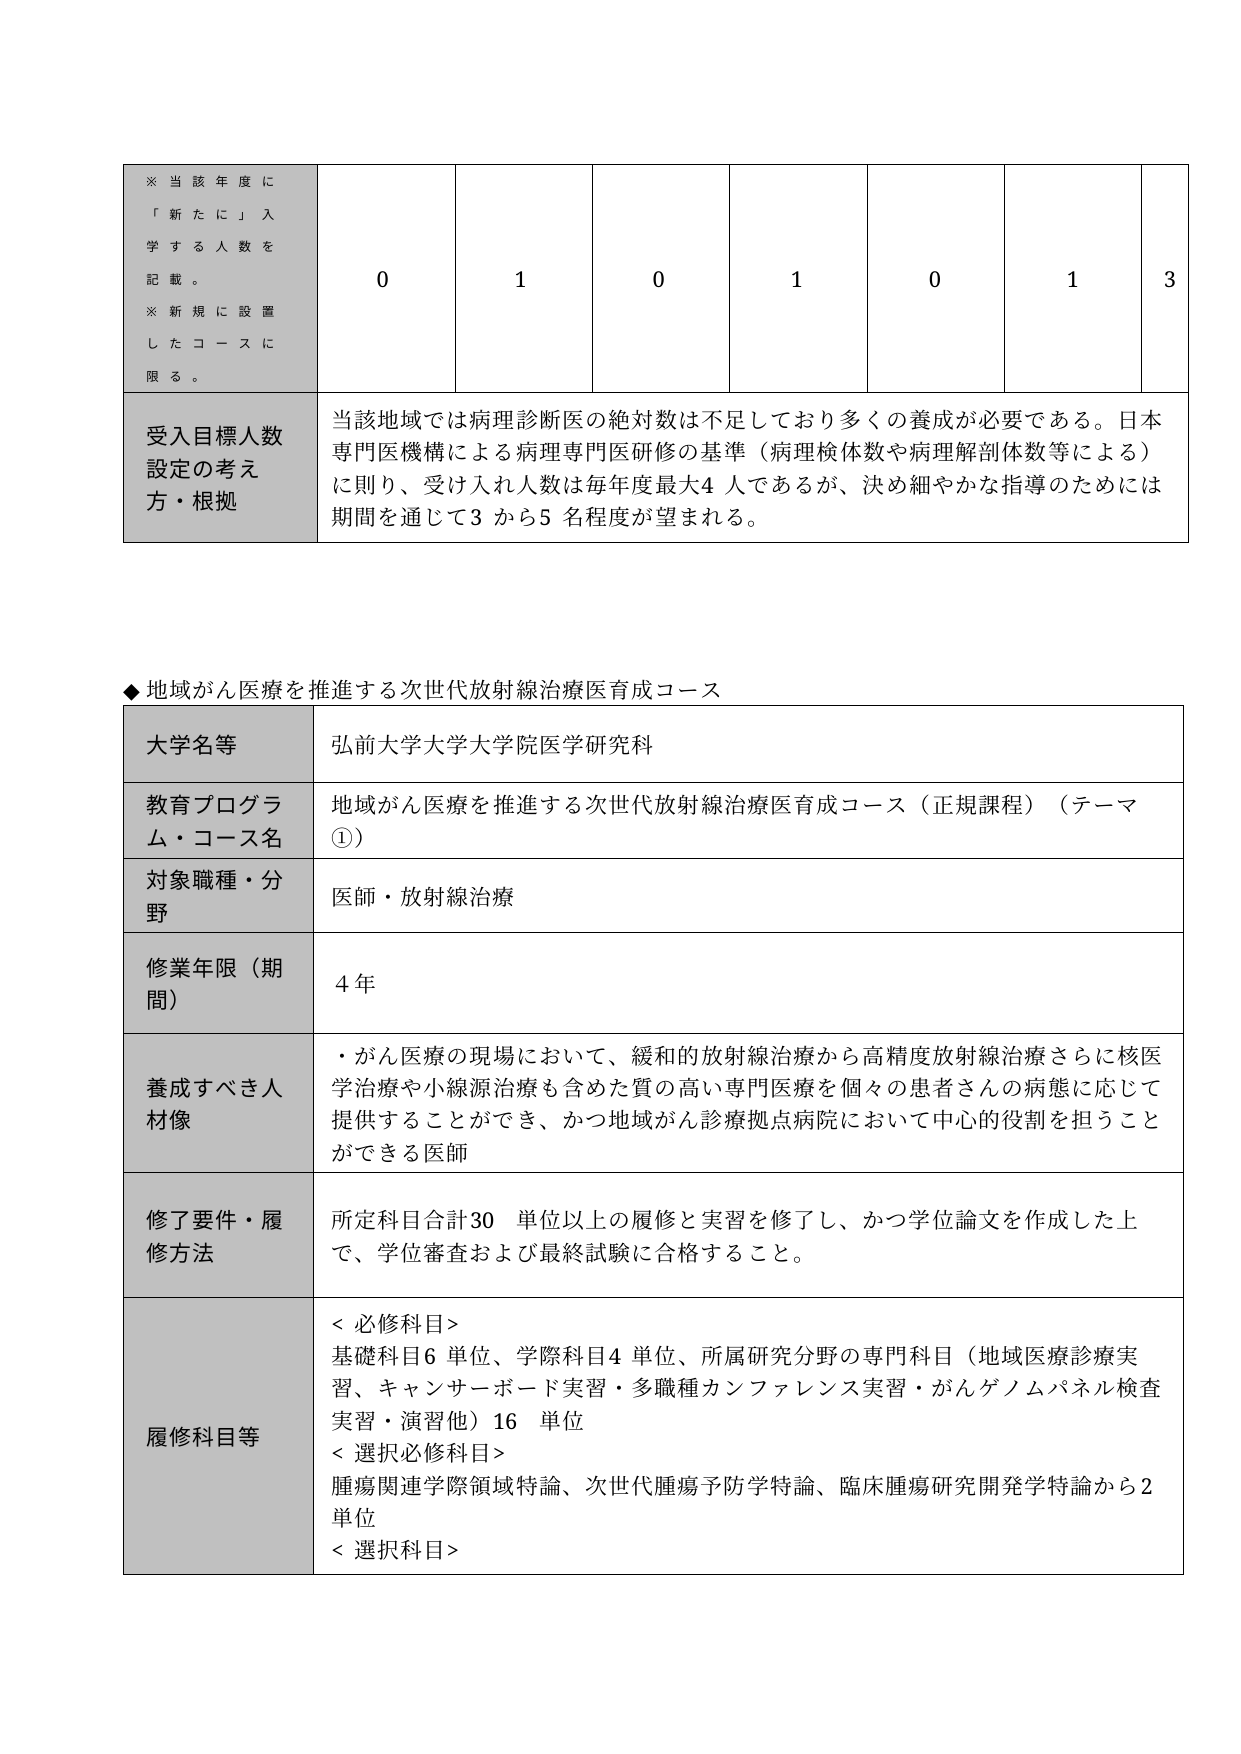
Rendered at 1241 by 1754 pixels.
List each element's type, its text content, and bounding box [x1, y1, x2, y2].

table_cell 修了要件・履修方法 [124, 1173, 313, 1297]
table_cell ４年 [314, 933, 1183, 1033]
text ◆地域がん医療を推進する次世代放射線治療医育成コース [123, 673, 1117, 705]
table_cell 1 [456, 165, 592, 392]
table_cell 教育プログラム・コース名 [124, 783, 313, 858]
table_cell 3 [1142, 165, 1188, 392]
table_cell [124, 165, 317, 392]
table_cell 当該地域では病理診断医の絶対数は不足しており多くの養成が必要である。日本専門医機構による病理専門医研修の基準（病理検体数や病理解剖体数等による）に則り、受け入れ人数は毎年度最大4人であるが、決め細やかな指導のためには期間を通じて3から5名程度が望まれる。 [318, 393, 1188, 542]
table_cell 0 [593, 165, 729, 392]
table_cell 対象職種・分野 [124, 859, 313, 932]
table_cell 1 [730, 165, 867, 392]
table_cell 医師・放射線治療 [314, 859, 1183, 932]
table_cell 0 [318, 165, 455, 392]
table_cell 受入目標人数設定の考え方・根拠 [124, 393, 317, 542]
table_cell 履修科目等 [124, 1298, 313, 1574]
table_cell 0 [868, 165, 1004, 392]
table_header 弘前大学大学大学院医学研究科 [314, 706, 1183, 782]
table_cell 修業年限（期間） [124, 933, 313, 1033]
table_cell 地域がん医療を推進する次世代放射線治療医育成コース（正規課程）（テーマ①） [314, 783, 1183, 858]
table_cell 所定科目合計30単位以上の履修と実習を修了し、かつ学位論文を作成した上で、学位審査および最終試験に合格すること。 [314, 1173, 1183, 1297]
table_cell 1 [1005, 165, 1141, 392]
table_cell 養成すべき人材像 [124, 1034, 313, 1172]
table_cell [314, 1298, 1183, 1574]
table_cell ・がん医療の現場において、緩和的放射線治療から高精度放射線治療さらに核医学治療や小線源治療も含めた質の高い専門医療を個々の患者さんの病態に応じて提供することができ、かつ地域がん診療拠点病院において中心的役割を担うことができる医師 [314, 1034, 1183, 1172]
table_header 大学名等 [124, 706, 313, 782]
